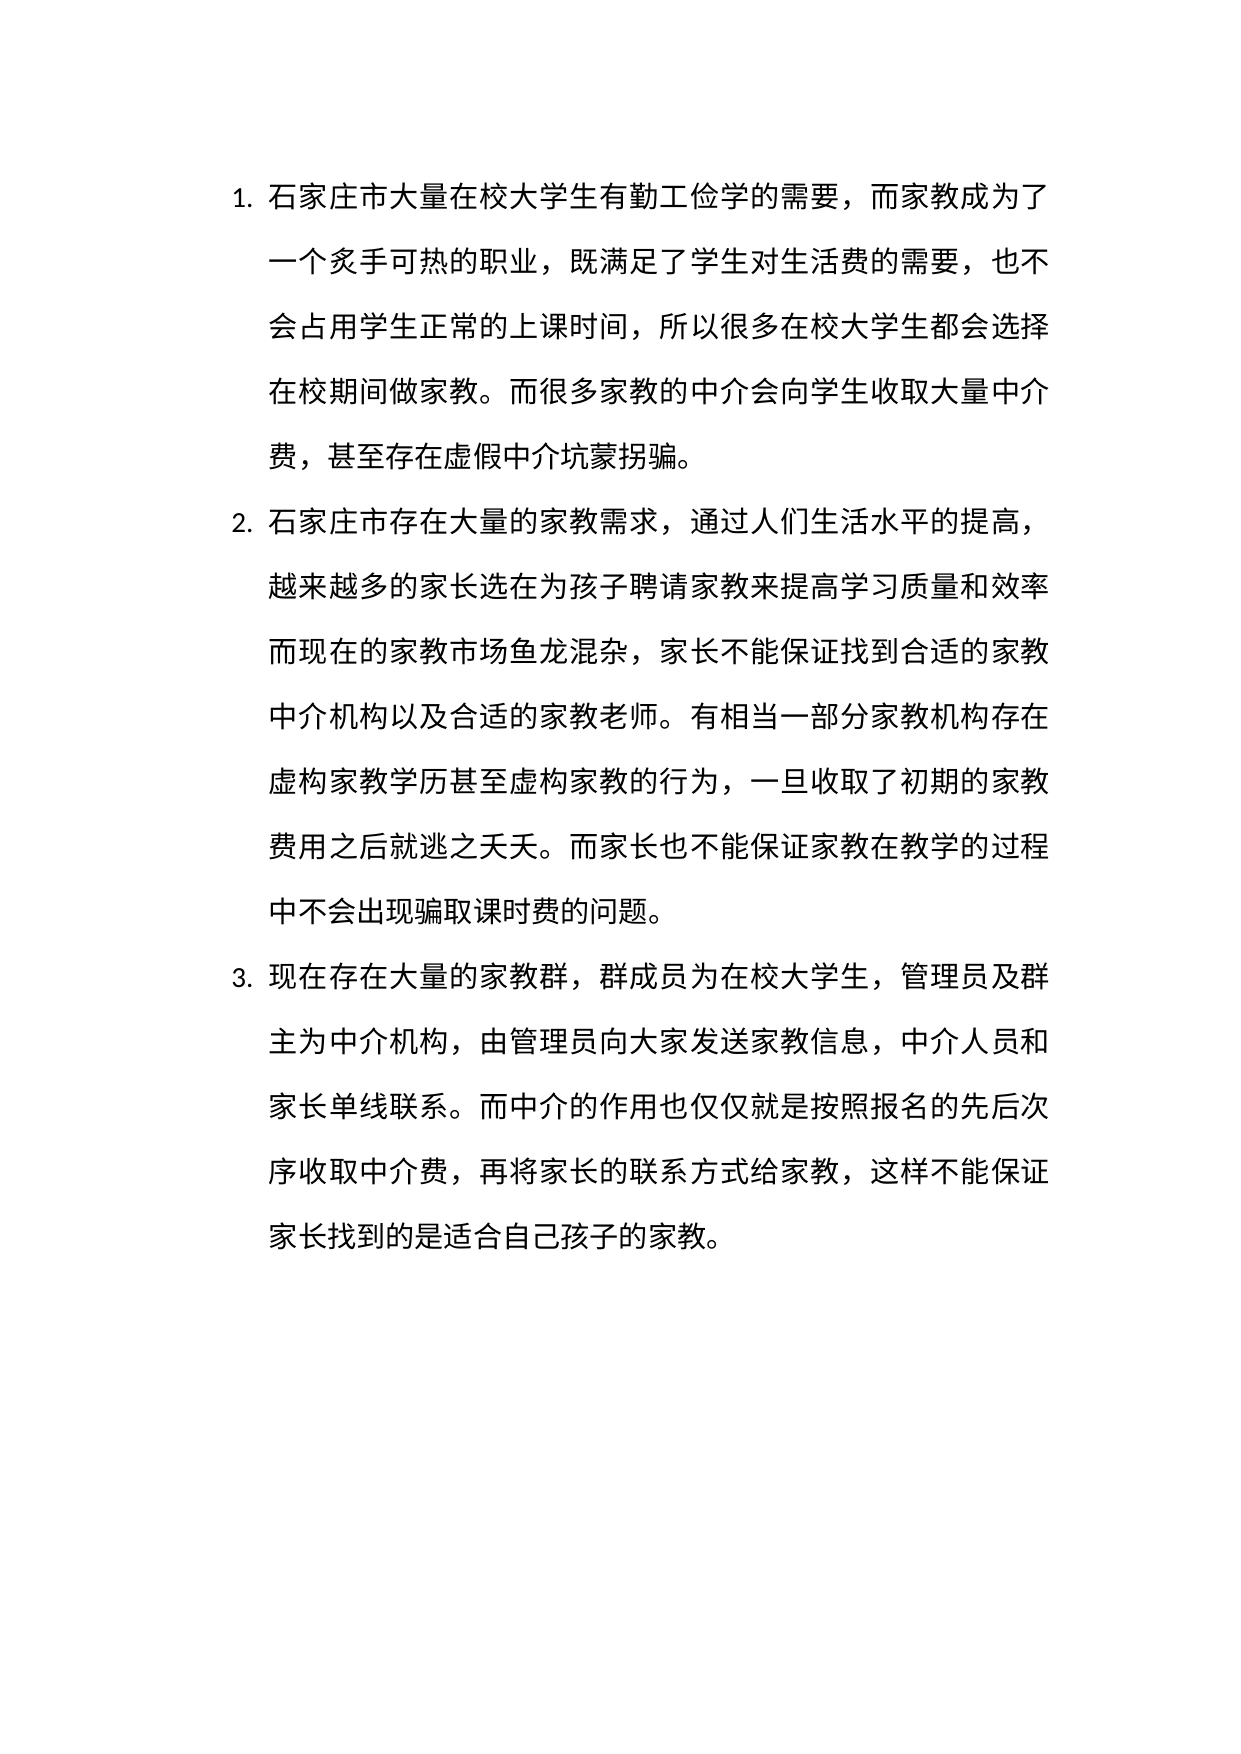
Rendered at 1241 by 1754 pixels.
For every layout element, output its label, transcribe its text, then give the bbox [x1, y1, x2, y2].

list 石家庄市大量在校大学生有勤工俭学的需要，而家教成为了一个炙手可热的职业，既满足了学生对生活费的需要，也不会占用学生正常的上课时间，所以很多在校大学生都会选择在校期间做家教。而很多家教的中介会向学生收取大量中介费，甚至存在虚假中介坑蒙拐骗。 [231, 162, 1053, 487]
list 石家庄市存在大量的家教需求，通过人们生活水平的提高，越来越多的家长选在为孩子聘请家教来提高学习质量和效率。而现在的家教市场鱼龙混杂，家长不能保证找到合适的家教中介机构以及合适的家教老师。有相当一部分家教机构存在虚构家教学历甚至虚构家教的行为，一旦收取了初期的家教费用之后就逃之夭夭。而家长也不能保证家教在教学的过程中不会出现骗取课时费的问题。 [231, 487, 1053, 942]
list 现在存在大量的家教群，群成员为在校大学生，管理员及群主为中介机构，由管理员向大家发送家教信息，中介人员和家长单线联系。而中介的作用也仅仅就是按照报名的先后次序收取中介费，再将家长的联系方式给家教，这样不能保证家长找到的是适合自己孩子的家教。 [231, 942, 1053, 1267]
